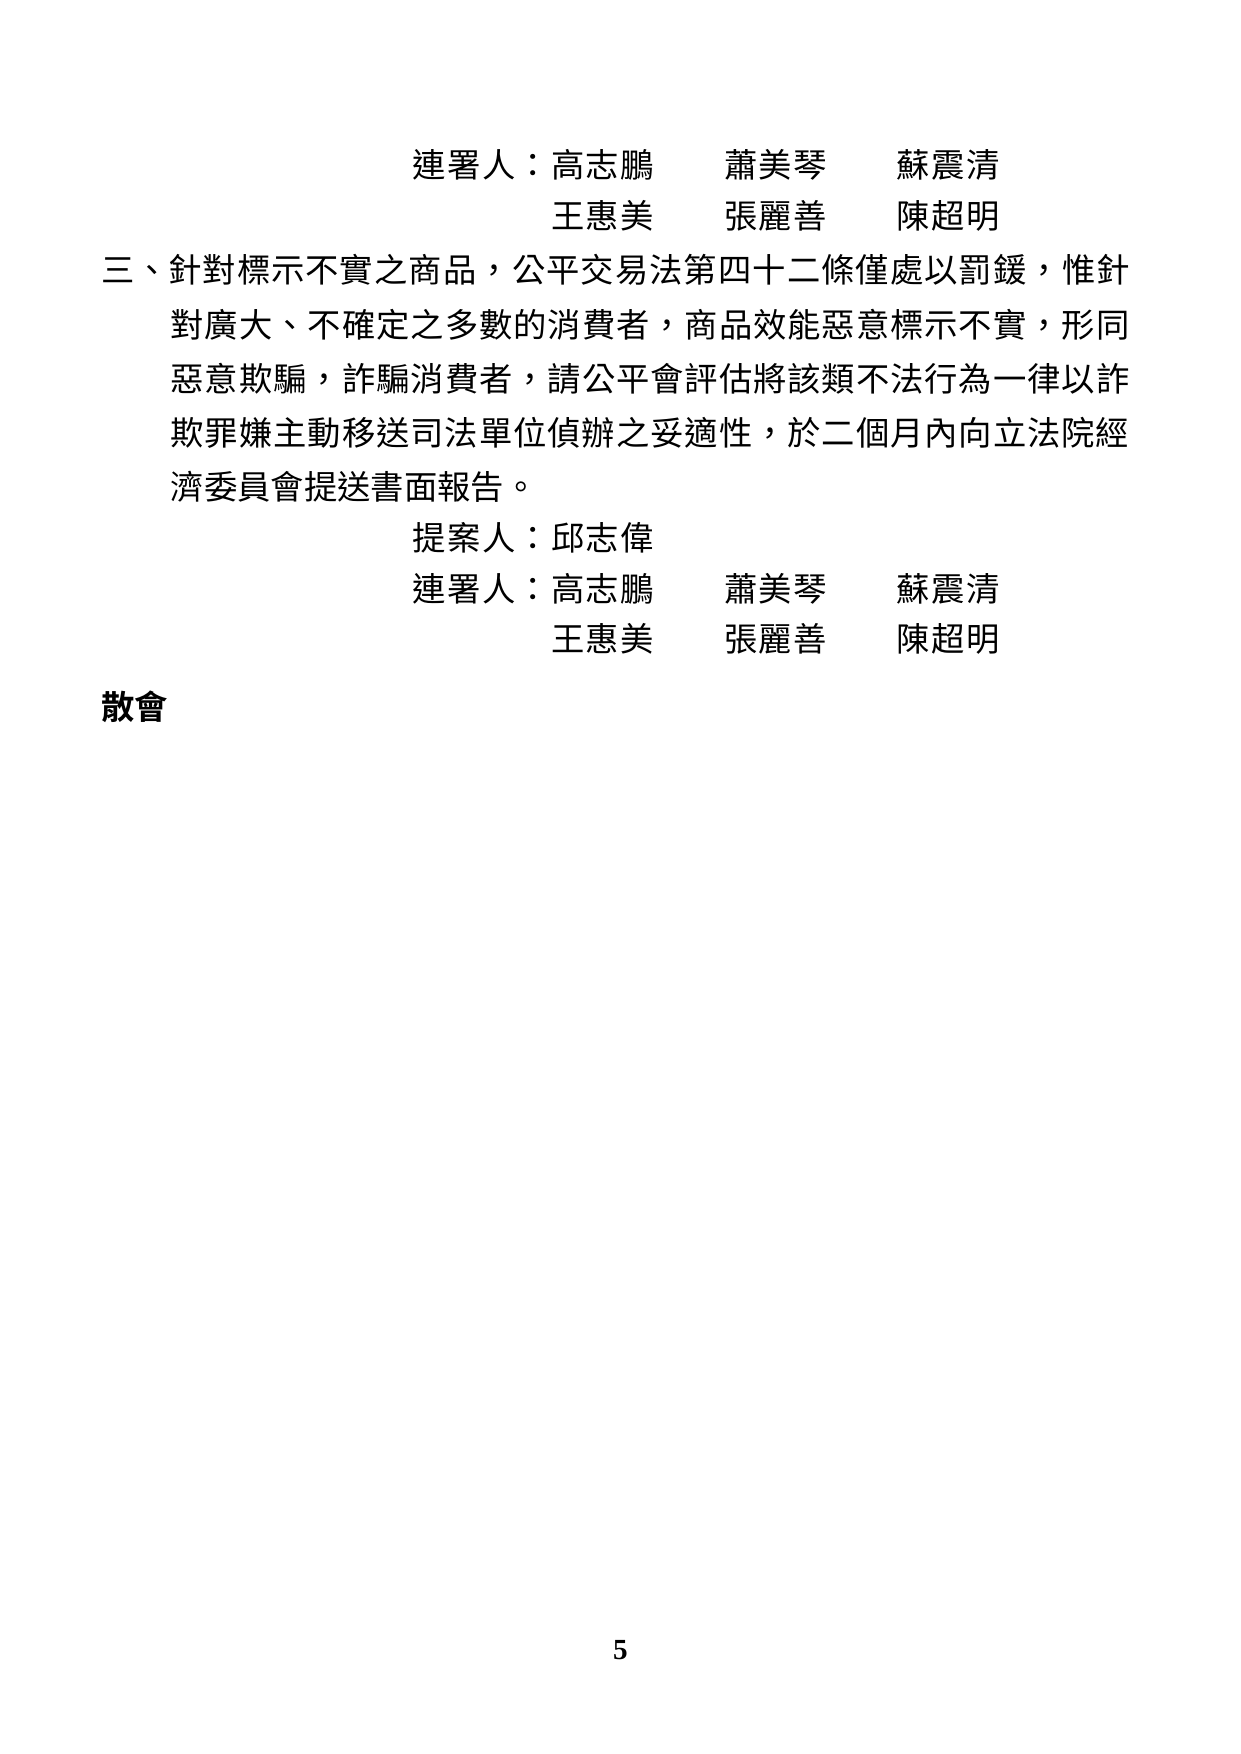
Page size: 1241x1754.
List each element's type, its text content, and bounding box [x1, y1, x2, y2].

text 連署人：高志鵬 蕭美琴 蘇震清 王惠美 張麗善 陳超明 [378, 138, 1035, 239]
text 散會 [0, 678, 1139, 730]
list 針對標示不實之商品，公平交易法第四十二條僅處以罰鍰，惟針對廣大、不確定之多數的消費者，商品效能惡意標示不實，形同惡意欺騙，詐騙消費者，請公平會評估將該類不法行為一律以詐欺罪嫌主動移送司法單位偵辦之妥適性，於二個月內向立法院經濟委員會提送書面報告。 [101, 239, 1130, 510]
text 連署人：高志鵬 蕭美琴 蘇震清 王惠美 張麗善 陳超明 [378, 561, 1035, 663]
text 提案人：邱志偉 [378, 510, 1035, 561]
